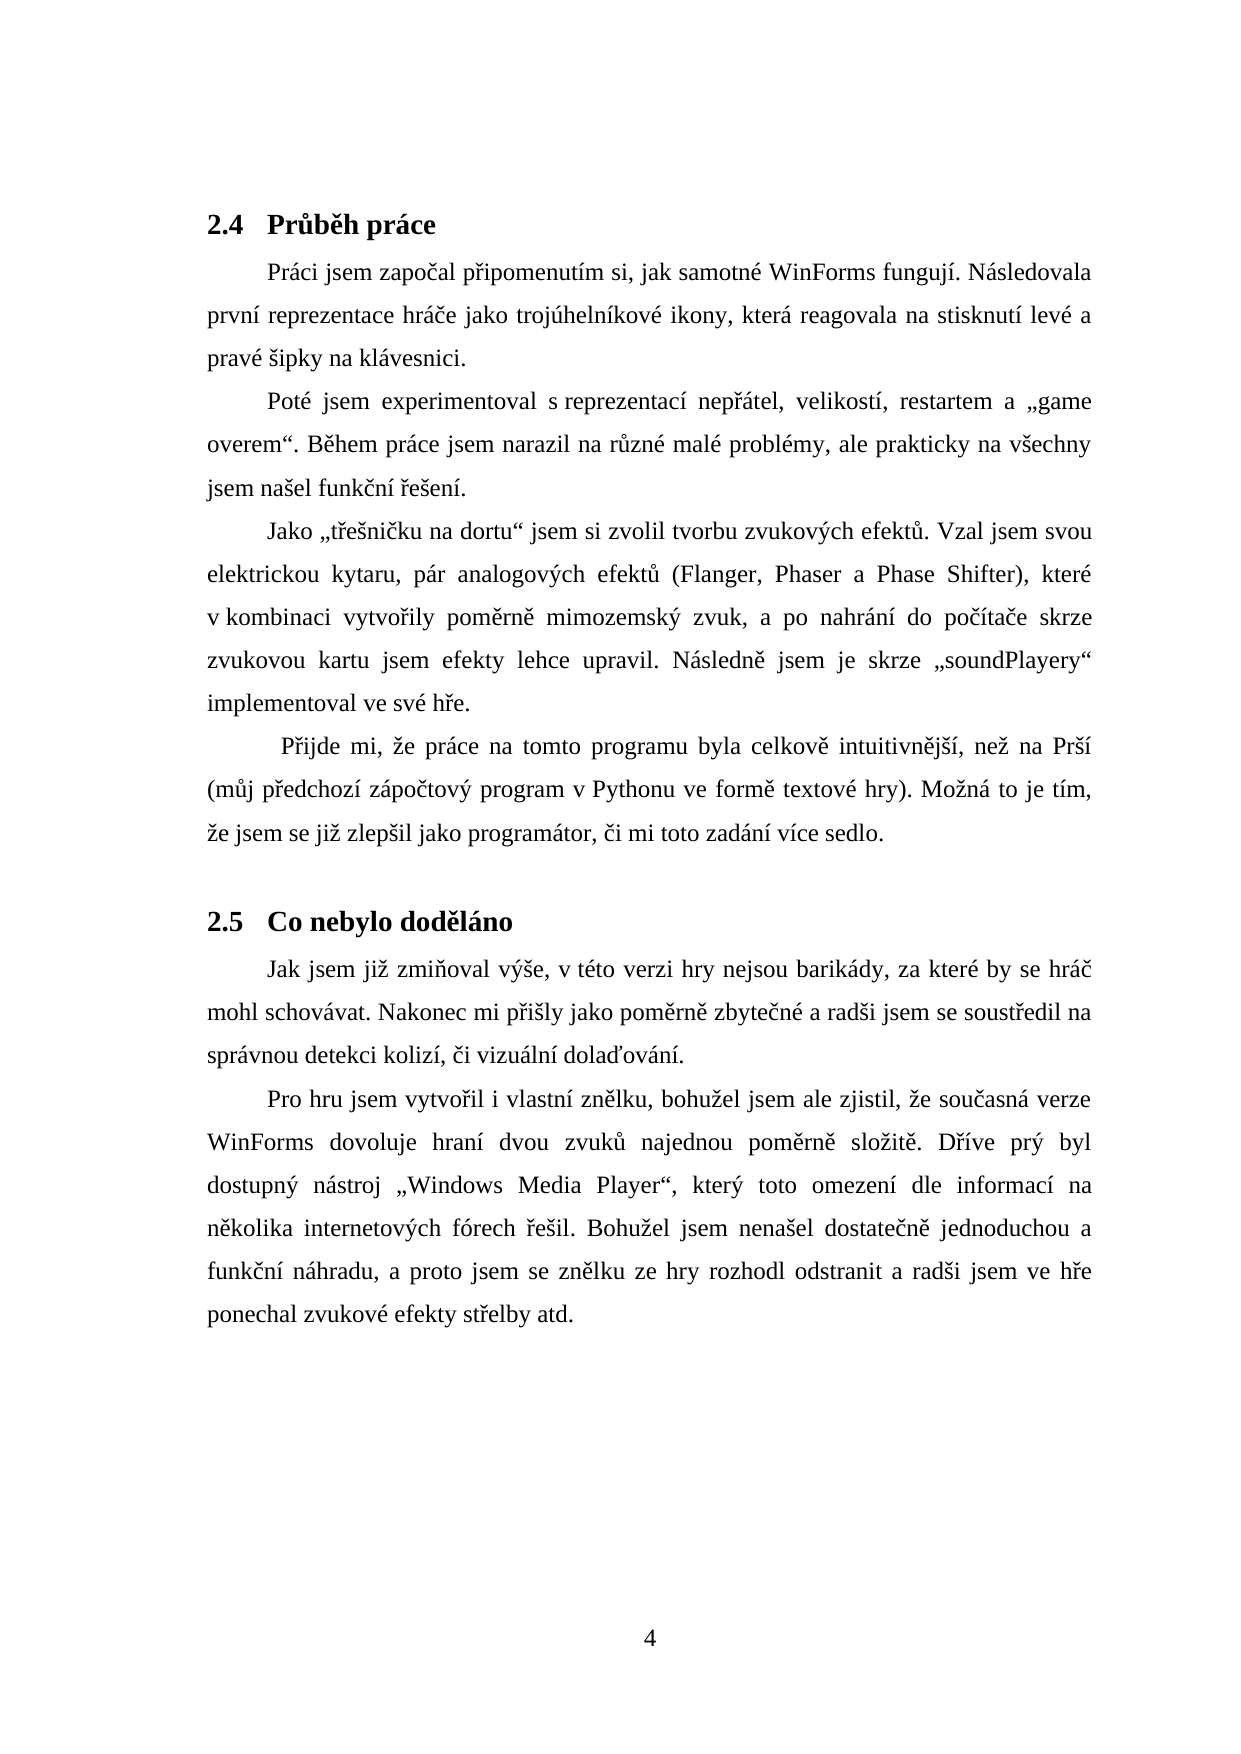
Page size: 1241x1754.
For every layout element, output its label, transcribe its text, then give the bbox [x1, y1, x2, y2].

text Pro hru jsem vytvořil i vlastní znělku, bohužel jsem ale zjistil, že současná verze WinForms dovoluje hraní dvou zvuků najednou poměrně složitě. Dříve prý byl dostupný nástroj „Windows Media Player“, který toto omezení dle informací na několika internetových fórech řešil. Bohužel jsem nenašel dostatečně jednoduchou a funkční náhradu, a proto jsem se znělku ze hry rozhodl odstranit a radši jsem ve hře ponechal zvukové efekty střelby atd. [207, 1084, 1092, 1328]
text Jako „třešničku na dortu“ jsem si zvolil tvorbu zvukových efektů. Vzal jsem svou elektrickou kytaru, pár analogových efektů (Flanger, Phaser a Phase Shifter), které v kombinaci vytvořily poměrně mimozemský zvuk, a po nahrání do počítače skrze zvukovou kartu jsem efekty lehce upravil. Následně jsem je skrze „soundPlayery“ implementoval ve své hře. [207, 516, 1092, 717]
subtitle Průběh práce [207, 207, 1092, 240]
text Poté jsem experimentoval s reprezentací nepřátel, velikostí, restartem a „game overem“. Během práce jsem narazil na různé malé problémy, ale prakticky na všechny jsem našel funkční řešení. [207, 386, 1092, 501]
text Jak jsem již zmiňoval výše, v této verzi hry nejsou barikády, za které by se hráč mohl schovávat. Nakonec mi přišly jako poměrně zbytečné a radši jsem se soustředil na správnou detekci kolizí, či vizuální dolaďování. [207, 954, 1092, 1069]
text Přijde mi, že práce na tomto programu byla celkově intuitivnější, než na Prší (můj předchozí zápočtový program v Pythonu ve formě textové hry). Možná to je tím, že jsem se již zlepšil jako programátor, či mi toto zadání více sedlo. [207, 731, 1092, 846]
subtitle Co nebylo doděláno [207, 904, 1092, 937]
text Práci jsem započal připomenutím si, jak samotné WinForms fungují. Následovala první reprezentace hráče jako trojúhelníkové ikony, která reagovala na stisknutí levé a pravé šipky na klávesnici. [207, 257, 1092, 372]
